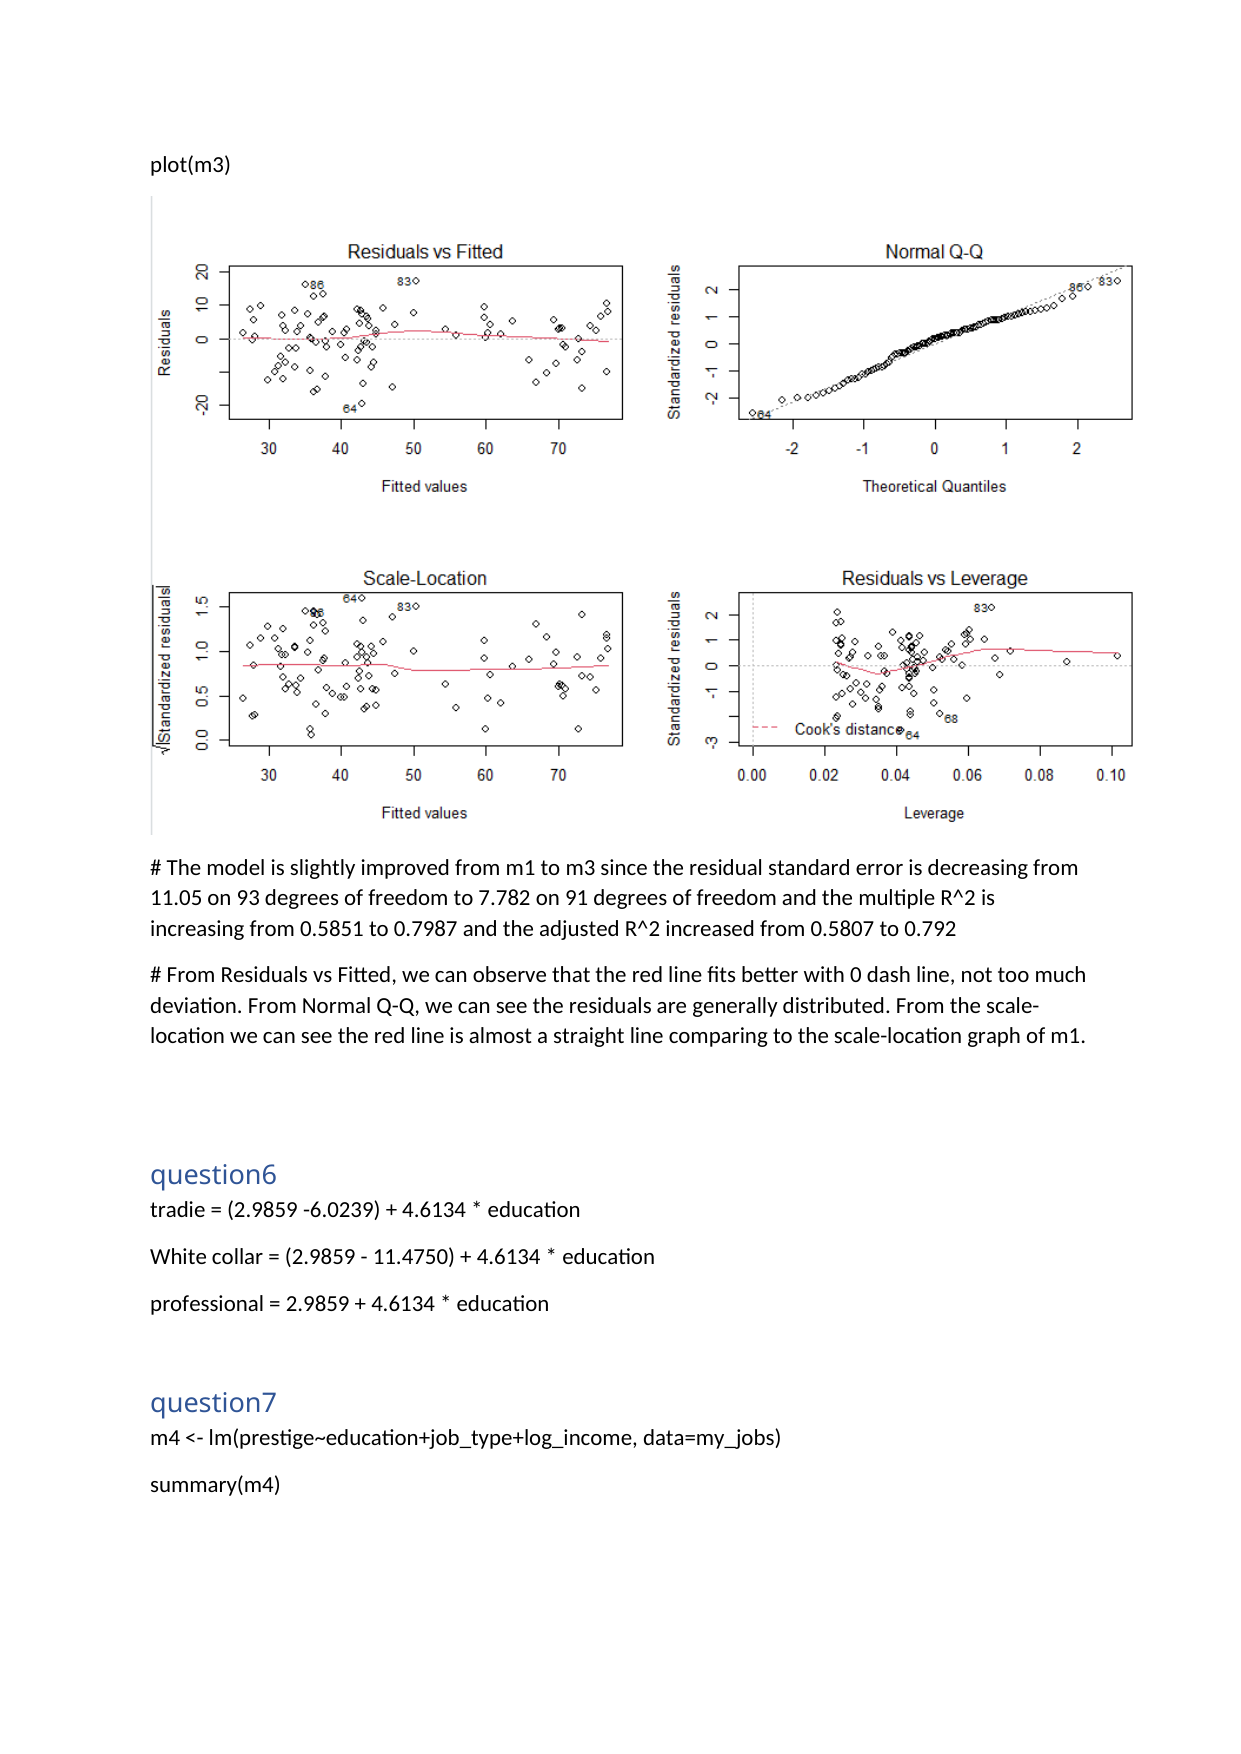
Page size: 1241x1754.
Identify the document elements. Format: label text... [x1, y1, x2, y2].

text tradie = (2.9859 -6.0239) + 4.6134 * education [150, 1196, 1090, 1223]
subtitle question7 [150, 1383, 1090, 1420]
text White collar = (2.9859 - 11.4750) + 4.6134 * education [150, 1242, 1090, 1270]
text m4 <- lm(prestige~education+job_type+log_income, data=my_jobs) [150, 1423, 1090, 1451]
text # From Residuals vs Fitted, we can observe that the red line fits better with 0 dash line, not too much deviation. From Normal Q-Q, we can see the residuals are generally distributed. From the scale-location we can see the red line is almost a straight line comparing to the scale-location graph of m1. [150, 961, 1090, 1049]
subtitle question6 [150, 1156, 1090, 1193]
text plot(m3) [150, 150, 1090, 178]
text # The model is slightly improved from m1 to m3 since the residual standard error is decreasing from 11.05 on 93 degrees of freedom to 7.782 on 91 degrees of freedom and the multiple R^2 is increasing from 0.5851 to 0.7987 and the adjusted R^2 increased from 0.5807 to 0.792 [150, 853, 1090, 942]
picture [150, 196, 1161, 835]
text summary(m4) [150, 1470, 1090, 1498]
text professional = 2.9859 + 4.6134 * education [150, 1289, 1090, 1317]
